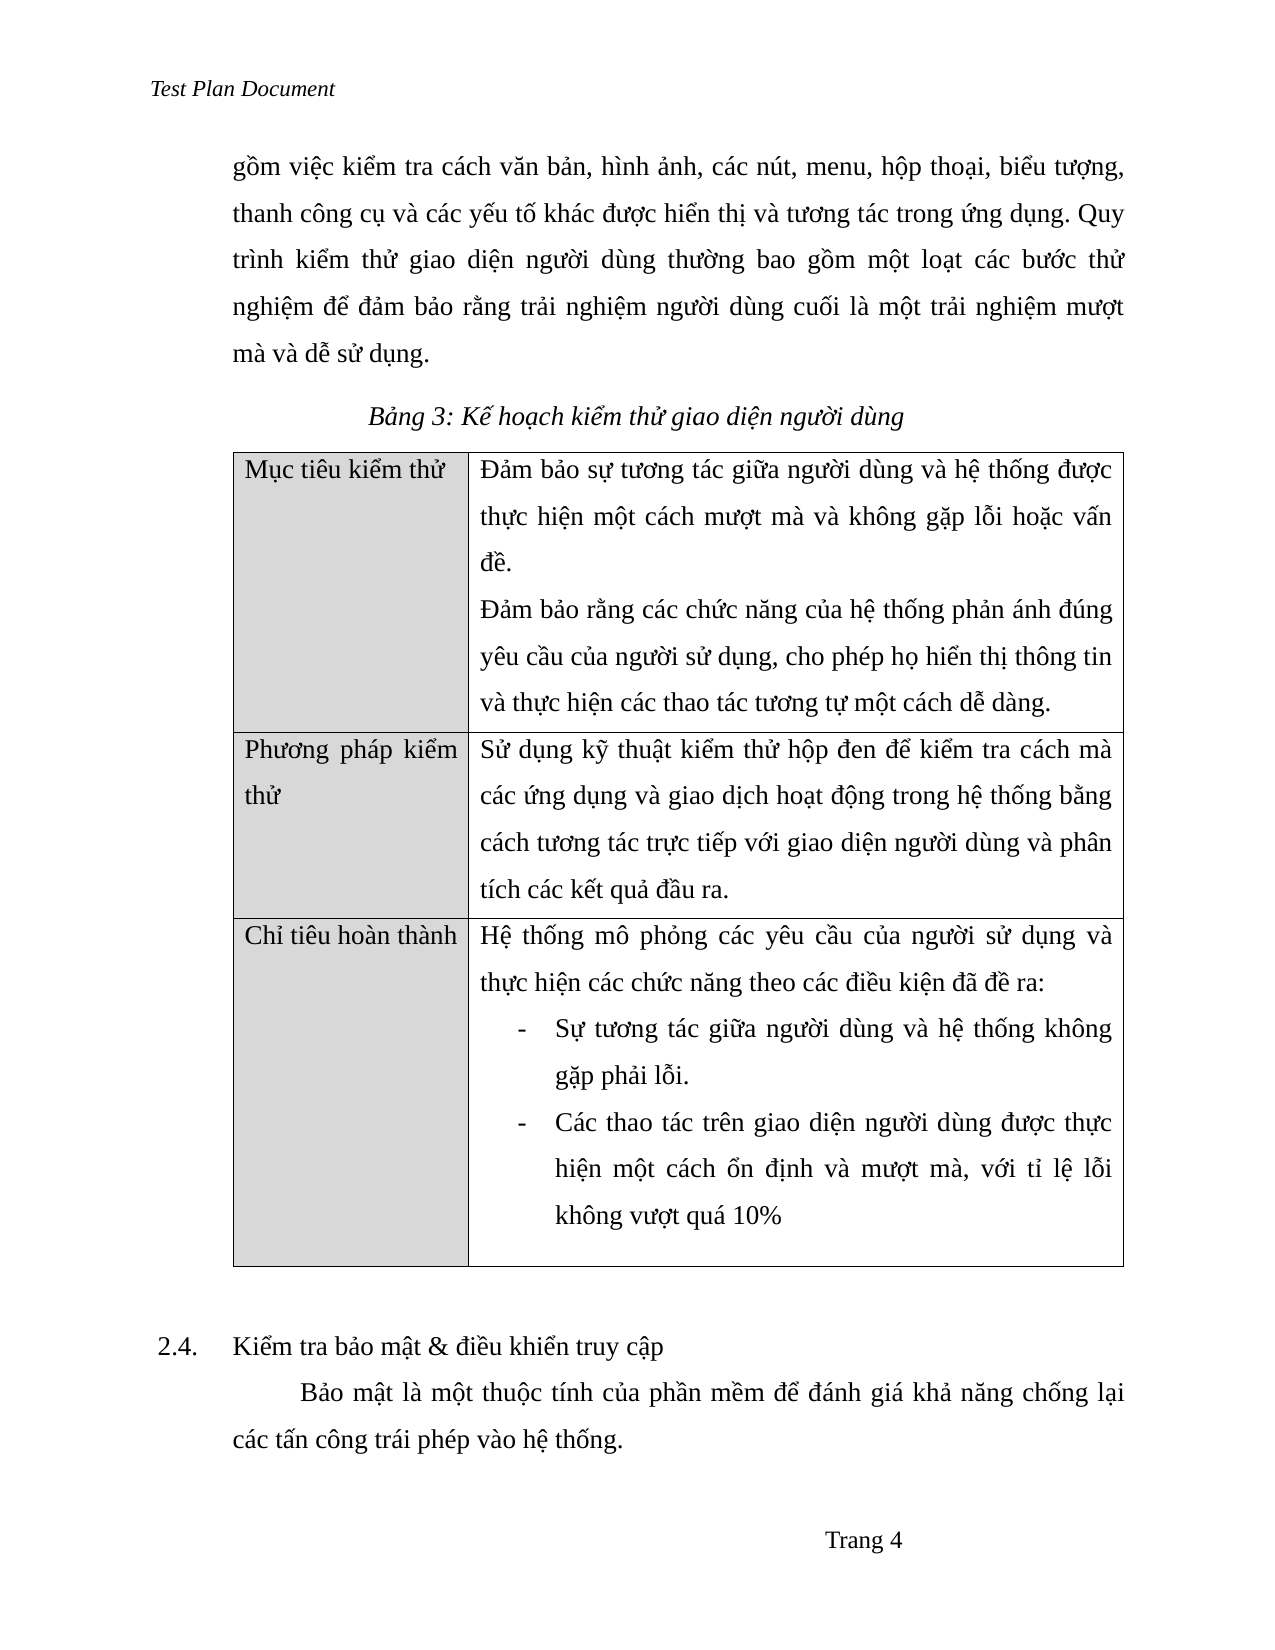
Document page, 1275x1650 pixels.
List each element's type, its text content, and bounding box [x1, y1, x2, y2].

list Bảo mật là một thuộc tính của phần mềm để đánh giá khả năng chống lại các tấn công trái phép vào hệ thống. [232, 1377, 1125, 1454]
text Bảng 3: Kế hoạch kiểm thử giao diện người dùng [150, 400, 1125, 431]
table_cell Chỉ tiêu hoàn thành [234, 919, 468, 1266]
list Kiểm tra bảo mật & điều khiển truy cập [157, 1330, 1125, 1361]
table_header Mục tiêu kiểm thử [234, 453, 468, 732]
table_cell Hệ thống mô phỏng các yêu cầu của người sử dụng và thực hiện các chức năng theo các điều kiện đã đề ra: Sự tương tác giữa người dùng và hệ thống không gặp phải lỗi. Các thao tác trên giao diện người dùng được thực hiện một cách ổn định và mượt mà, với tỉ lệ lỗi không vượt quá 10% [469, 919, 1123, 1266]
table_cell Phương pháp kiểm thử [234, 733, 468, 918]
table_cell Sử dụng kỹ thuật kiểm thử hộp đen để kiểm tra cách mà các ứng dụng và giao dịch hoạt động trong hệ thống bằng cách tương tác trực tiếp với giao diện người dùng và phân tích các kết quả đầu ra. [469, 733, 1123, 918]
